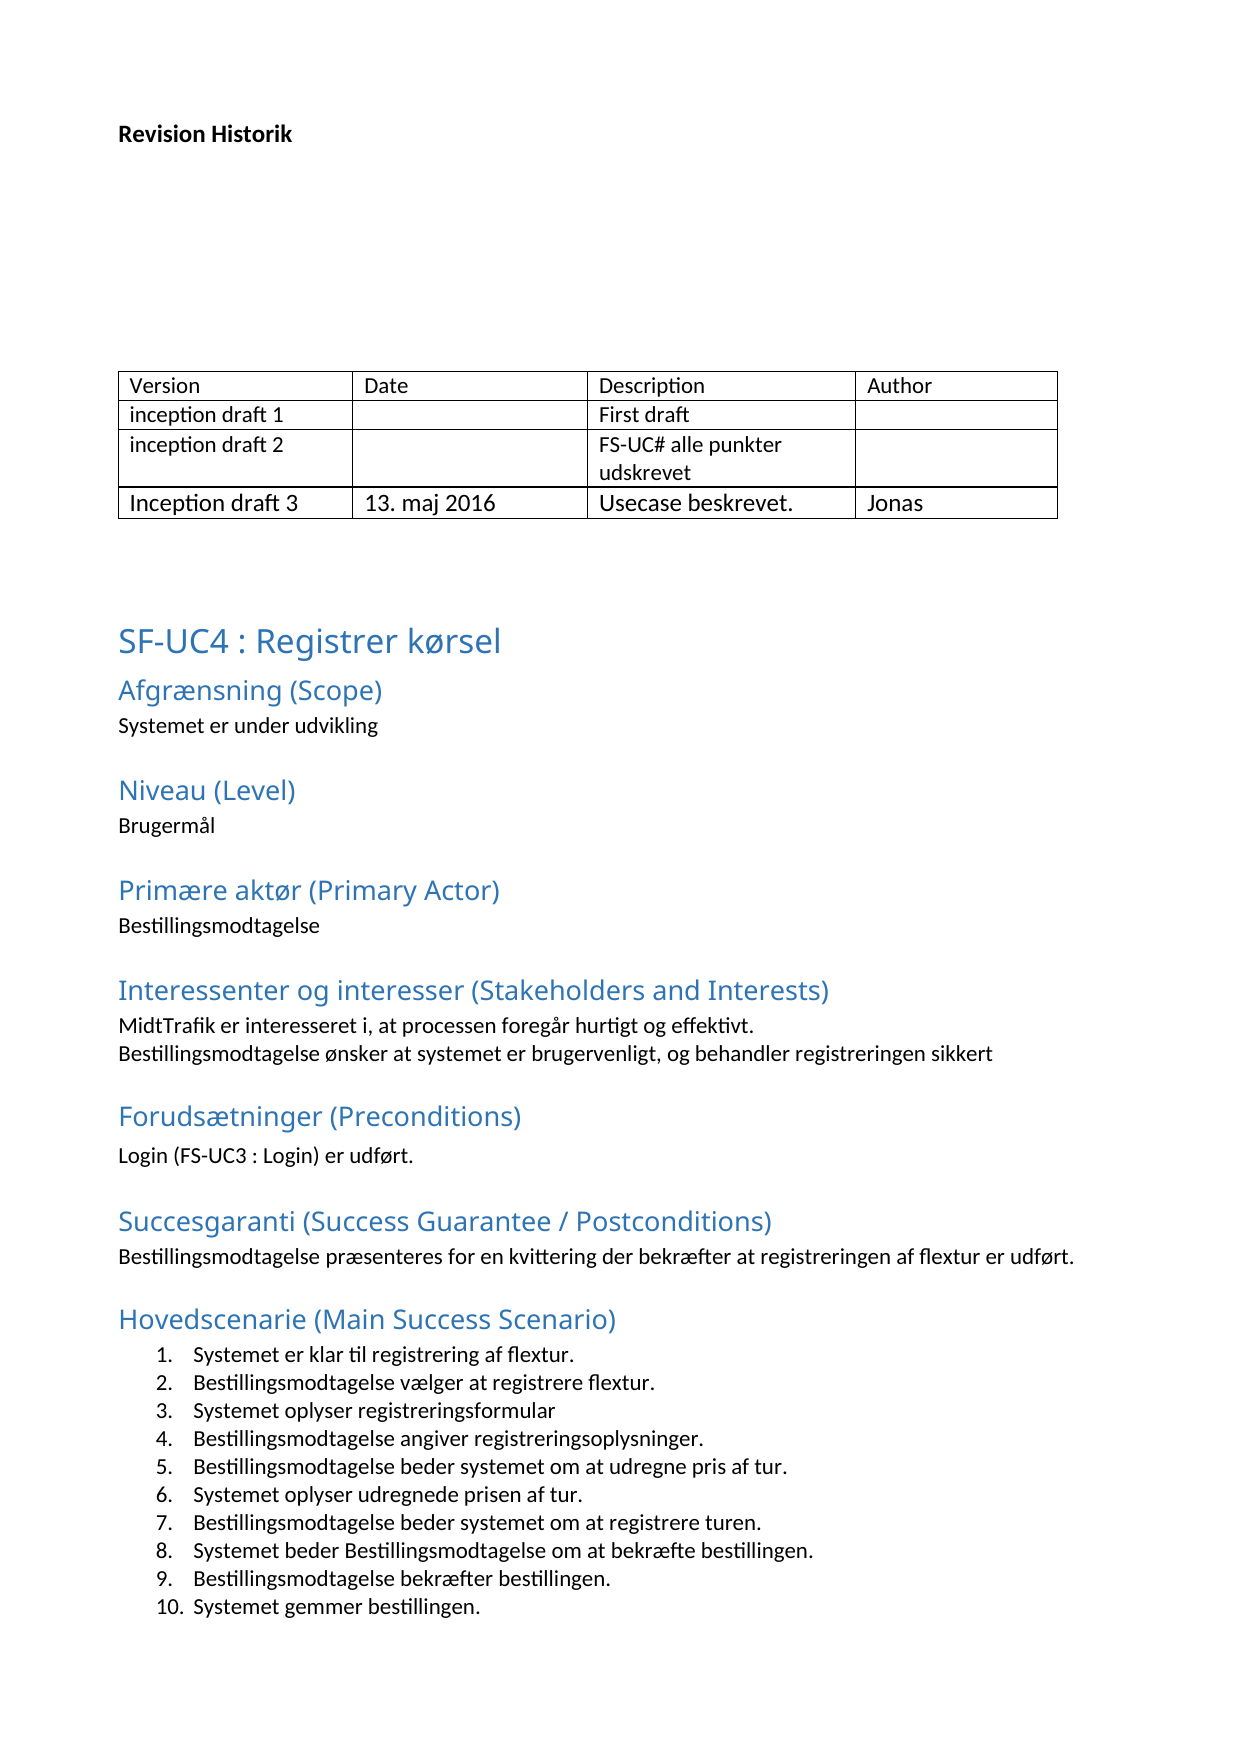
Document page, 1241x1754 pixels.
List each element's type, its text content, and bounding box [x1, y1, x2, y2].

table_cell Inception draft 3 [119, 488, 352, 518]
text Revision Historik [118, 118, 1122, 149]
table_cell Usecase beskrevet. [588, 488, 855, 518]
table_cell [353, 430, 587, 486]
table_cell [856, 430, 1057, 486]
subtitle Login (FS-UC3 : Login) er udført. [118, 1141, 1122, 1169]
subtitle Forudsætninger (Preconditions) [118, 1097, 1122, 1134]
list Bestillingsmodtagelse bekræfter bestillingen. [156, 1564, 1122, 1592]
table_cell 13. maj 2016 [353, 488, 587, 518]
text Systemet er under udvikling [118, 711, 1122, 739]
list Systemet gemmer bestillingen. [156, 1592, 1122, 1621]
table_cell [353, 401, 587, 429]
subtitle Afgrænsning (Scope) [118, 671, 1122, 708]
subtitle SF-UC4 : Registrer kørsel [118, 618, 1122, 663]
subtitle Succesgaranti (Success Guarantee / Postconditions) [118, 1202, 1122, 1239]
list Systemet er klar til registrering af flextur. [156, 1340, 1122, 1368]
list Systemet oplyser registreringsformular [156, 1396, 1122, 1424]
table_header Description [588, 372, 855, 399]
table_cell First draft [588, 401, 855, 429]
table_header Version [119, 372, 352, 399]
list Bestillingsmodtagelse angiver registreringsoplysninger. [156, 1424, 1122, 1452]
list Systemet beder Bestillingsmodtagelse om at bekræfte bestillingen. [156, 1536, 1122, 1564]
text MidtTrafik er interesseret i, at processen foregår hurtigt og effektivt. [118, 1011, 1122, 1039]
list Systemet oplyser udregnede prisen af tur. [156, 1480, 1122, 1508]
text Brugermål [118, 811, 1122, 839]
text Bestillingsmodtagelse præsenteres for en kvittering der bekræfter at registreringen af flextur er udført. [118, 1242, 1122, 1270]
subtitle Primære aktør (Primary Actor) [118, 871, 1122, 908]
table_cell inception draft 2 [119, 430, 352, 486]
table_cell Jonas [856, 488, 1057, 518]
table_header Date [353, 372, 587, 399]
list Bestillingsmodtagelse vælger at registrere flextur. [156, 1368, 1122, 1396]
text Bestillingsmodtagelse ønsker at systemet er brugervenligt, og behandler registreringen sikkert [118, 1039, 1122, 1067]
table_cell FS-UC# alle punkter udskrevet [588, 430, 855, 486]
list Bestillingsmodtagelse beder systemet om at udregne pris af tur. [156, 1452, 1122, 1480]
subtitle Niveau (Level) [118, 771, 1122, 808]
text Bestillingsmodtagelse [118, 911, 1122, 939]
subtitle Hovedscenarie (Main Success Scenario) [118, 1301, 1122, 1337]
table_cell inception draft 1 [119, 401, 352, 429]
table_cell [856, 401, 1057, 429]
table_header Author [856, 372, 1057, 399]
list Bestillingsmodtagelse beder systemet om at registrere turen. [156, 1508, 1122, 1536]
subtitle Interessenter og interesser (Stakeholders and Interests) [118, 971, 1122, 1008]
